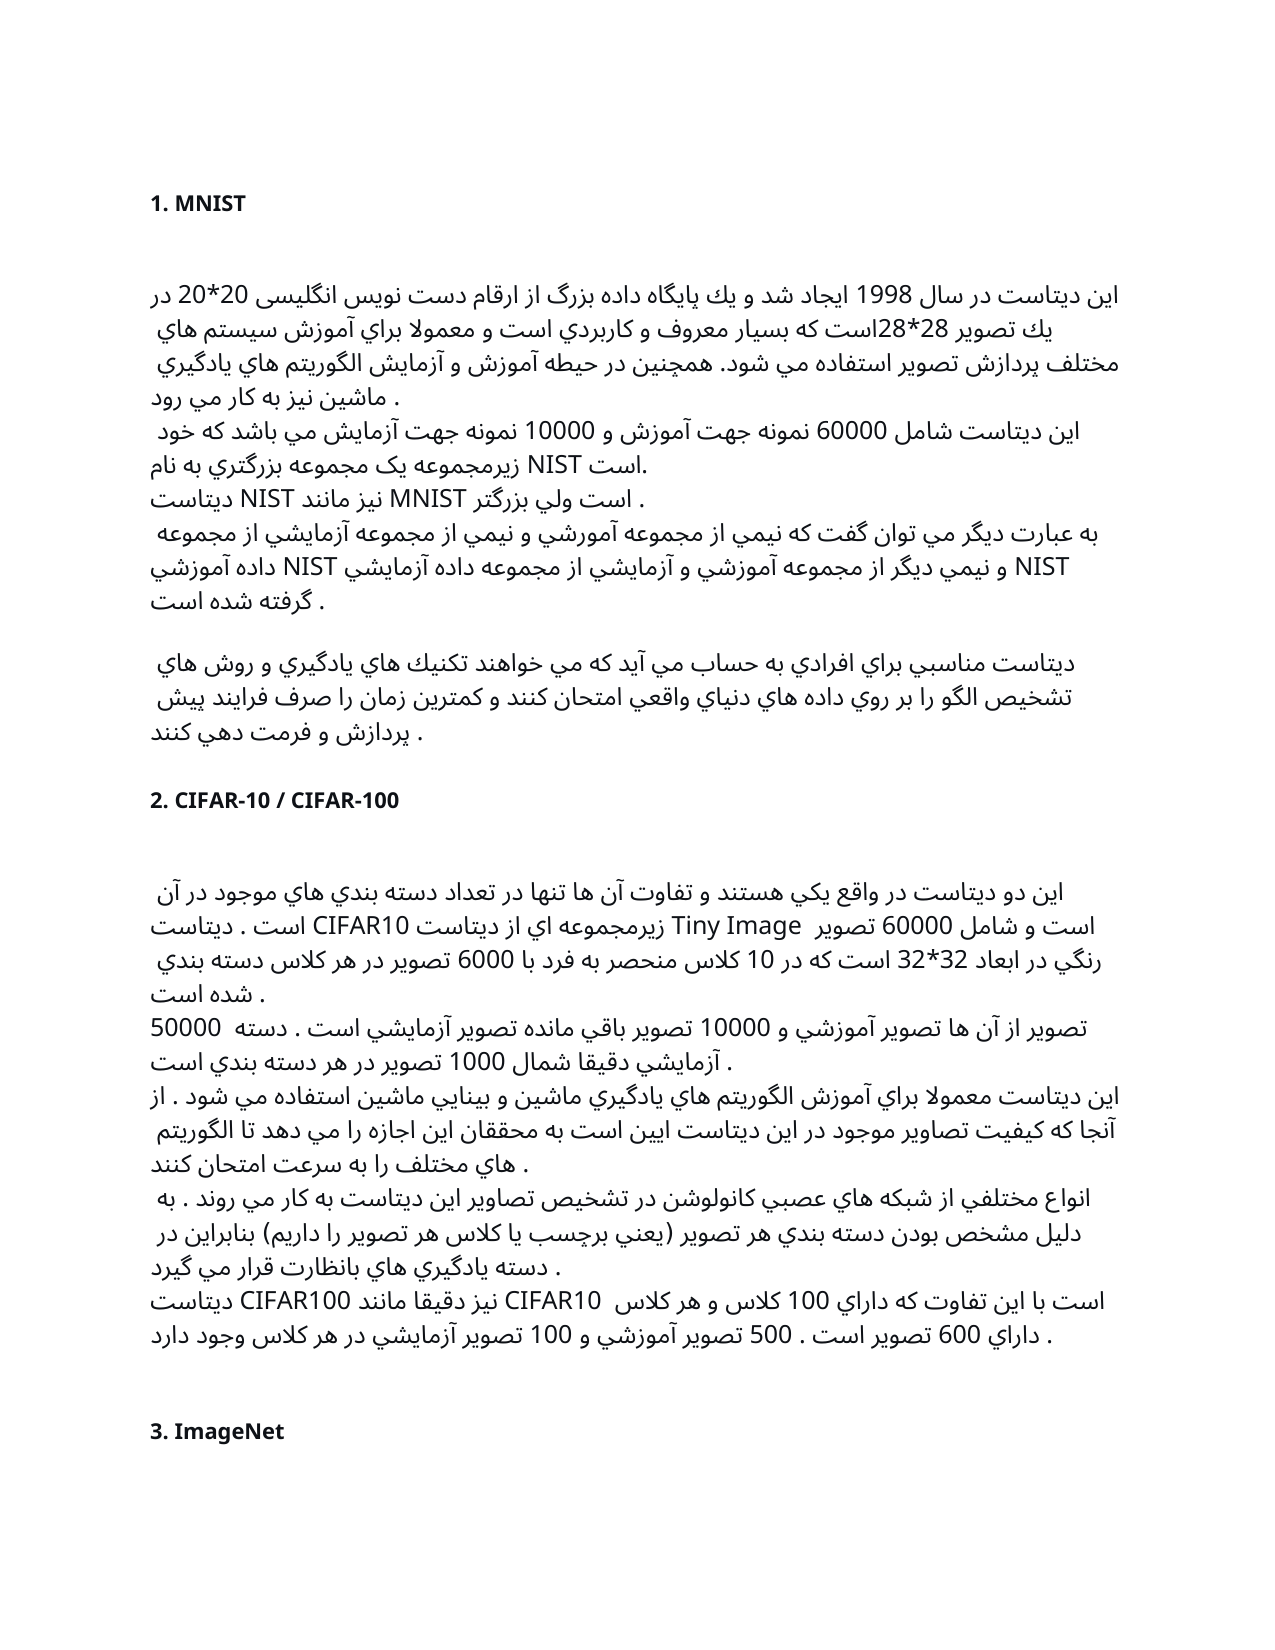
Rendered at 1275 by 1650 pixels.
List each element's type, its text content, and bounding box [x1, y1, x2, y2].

text ديتاست مناسبي براي افرادي به حساب مي آيد كه مي خواهند تكنيك هاي يادگيري و روش هاي تشخيص الگو را بر روي داده هاي دنياي واقعي امتحان كنند و كمترين زمان را صرف فرايند پيش پردازش و فرمت دهي كنند . [150, 645, 1125, 747]
text 2. CIFAR-10 / CIFAR-100 [150, 785, 1125, 814]
text 1. MNIST [150, 187, 1125, 217]
text 3. ImageNet [150, 1416, 1125, 1446]
text اين ديتاست در سال 1998 ايجاد شد و يك پايگاه داده بزرگ از ارقام دست نویس انگلیسی 20*20 در يك تصوير 28*28است كه بسيار معروف و كاربردي است و معمولا براي آموزش سيستم هاي مختلف پردازش تصوير استفاده مي شود. همچنين در حيطه آموزش و آزمايش الگوريتم هاي يادگيري ماشين نيز به كار مي رود . اين ديتاست شامل 60000 نمونه جهت آموزش و 10000 نمونه جهت آزمايش مي باشد كه خود زیرمجموعه یک مجموعه بزرگتري به نام NIST است. ديتاست NIST نيز مانند MNIST است ولي بزرگتر . به عبارت ديگر مي توان گفت كه نيمي از مجموعه آمورشي و نيمي از مجموعه آزمايشي از مجموعه داده آموزشي NIST و نيمي ديگر از مجموعه آموزشي و آزمايشي از مجموعه داده آزمايشي NIST گرفته شده است . [150, 242, 1125, 645]
text اين دو ديتاست در واقع يكي هستند و تفاوت آن ها تنها در تعداد دسته بندي هاي موجود در آن است . ديتاست CIFAR10 زيرمجموعه اي از ديتاست Tiny Image است و شامل 60000 تصوير رنگي در ابعاد 32*32 است كه در 10 كلاس منحصر به فرد با 6000 تصوير در هر كلاس دسته بندي شده است . 50000 تصوير از آن ها تصوير آموزشي و 10000 تصوير باقي مانده تصوير آزمايشي است . دسته آزمايشي دقيقا شمال 1000 تصوير در هر دسته بندي است . اين ديتاست معمولا براي آموزش الگوريتم هاي يادگيري ماشين و بينايي ماشين استفاده مي شود . از آنجا كه كيفيت تصاوير موجود در اين ديتاست ايين است به محققان اين اجازه را مي دهد تا الگوريتم هاي مختلف را به سرعت امتحان كنند . انواع مختلفي از شبكه هاي عصبي كانولوشن در تشخيص تصاوير اين ديتاست به كار مي روند . به دليل مشخص بودن دسته بندي هر تصوير (يعني برچسب يا كلاس هر تصوير را داريم) بنابراين در دسته يادگيري هاي بانظارت قرار مي گيرد . ديتاست CIFAR100 نيز دقيقا مانند CIFAR10 است با اين تفاوت كه داراي 100 كلاس و هر كلاس داراي 600 تصوير است . 500 تصوير آموزشي و 100 تصوير آزمايشي در هر كلاس وجود دارد . [150, 839, 1125, 1378]
